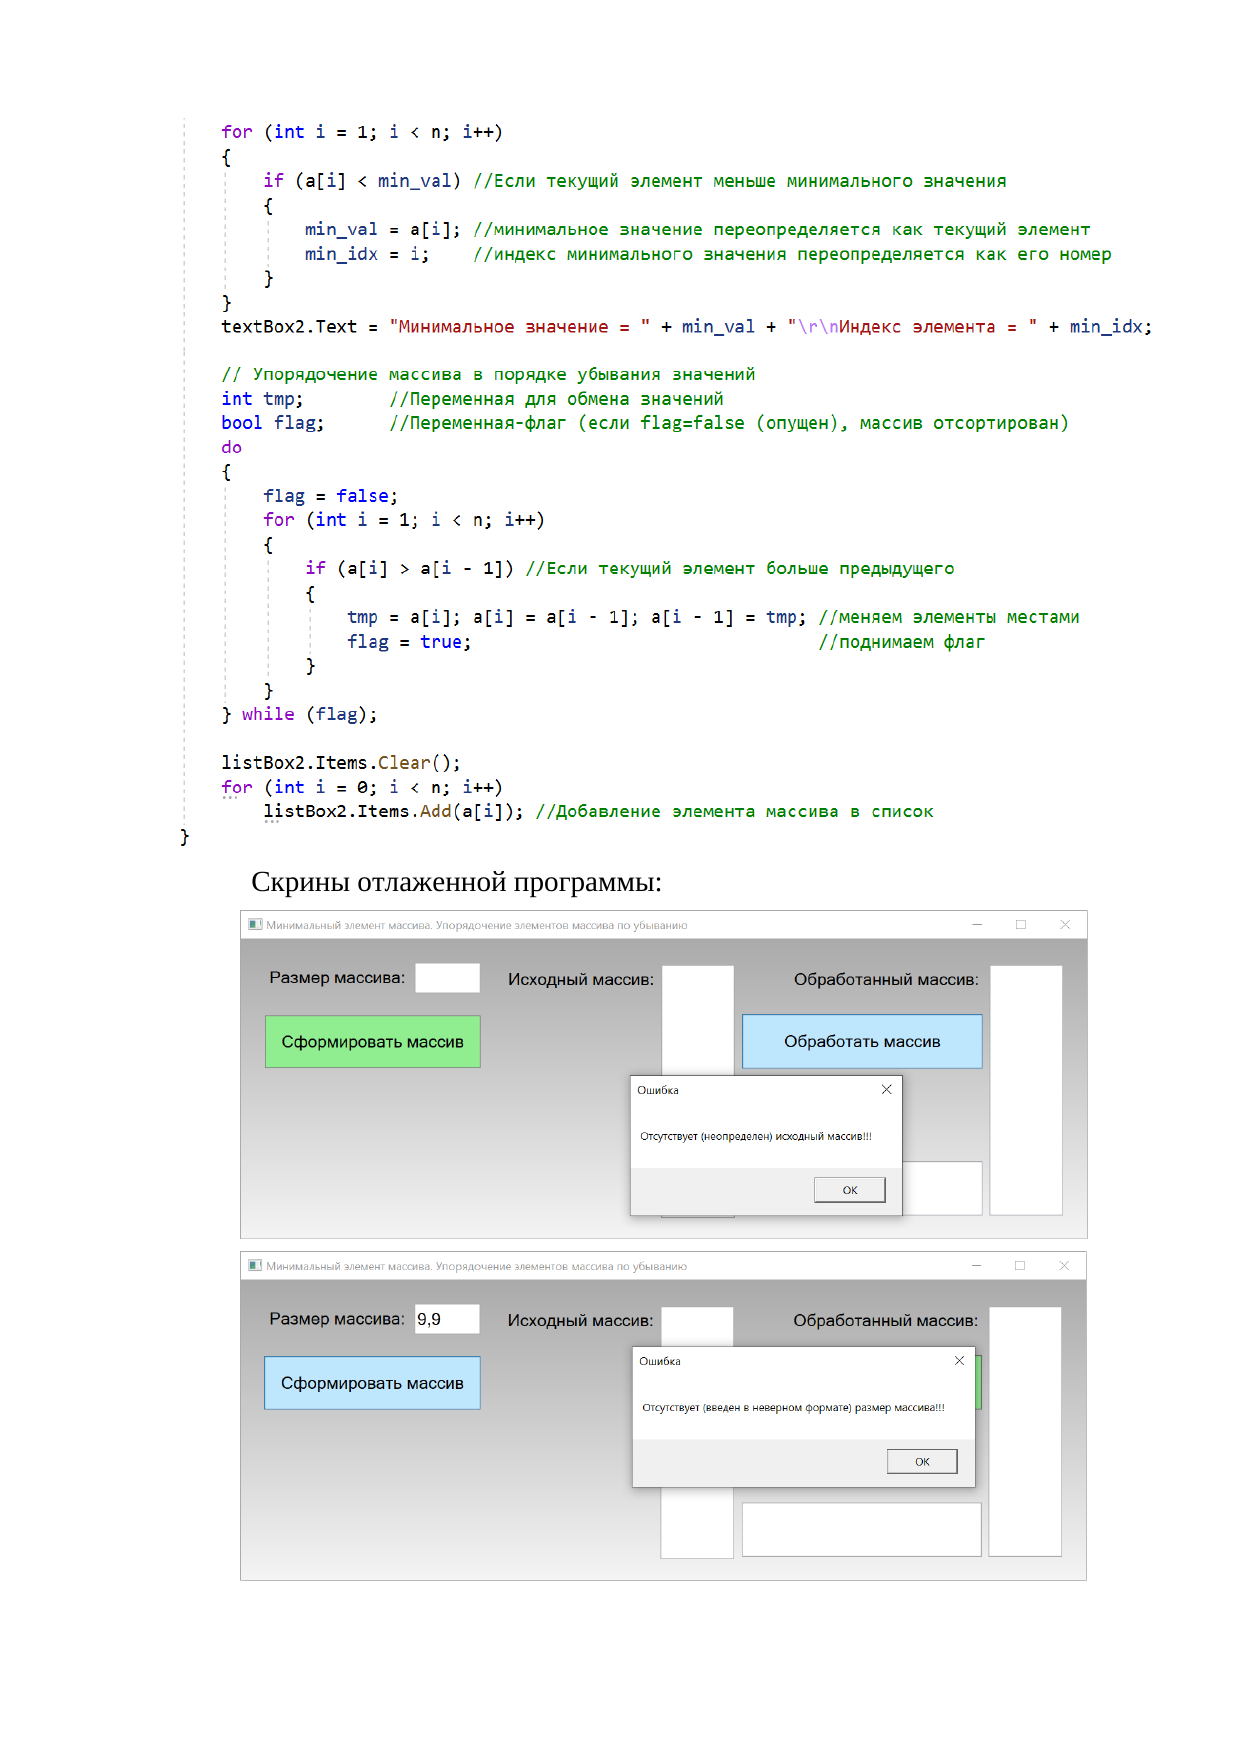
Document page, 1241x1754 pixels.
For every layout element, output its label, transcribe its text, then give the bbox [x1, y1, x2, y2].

picture [240, 1251, 1087, 1581]
picture [177, 118, 1152, 852]
picture [240, 910, 1088, 1239]
text Скрины отлаженной программы: [177, 864, 1152, 898]
